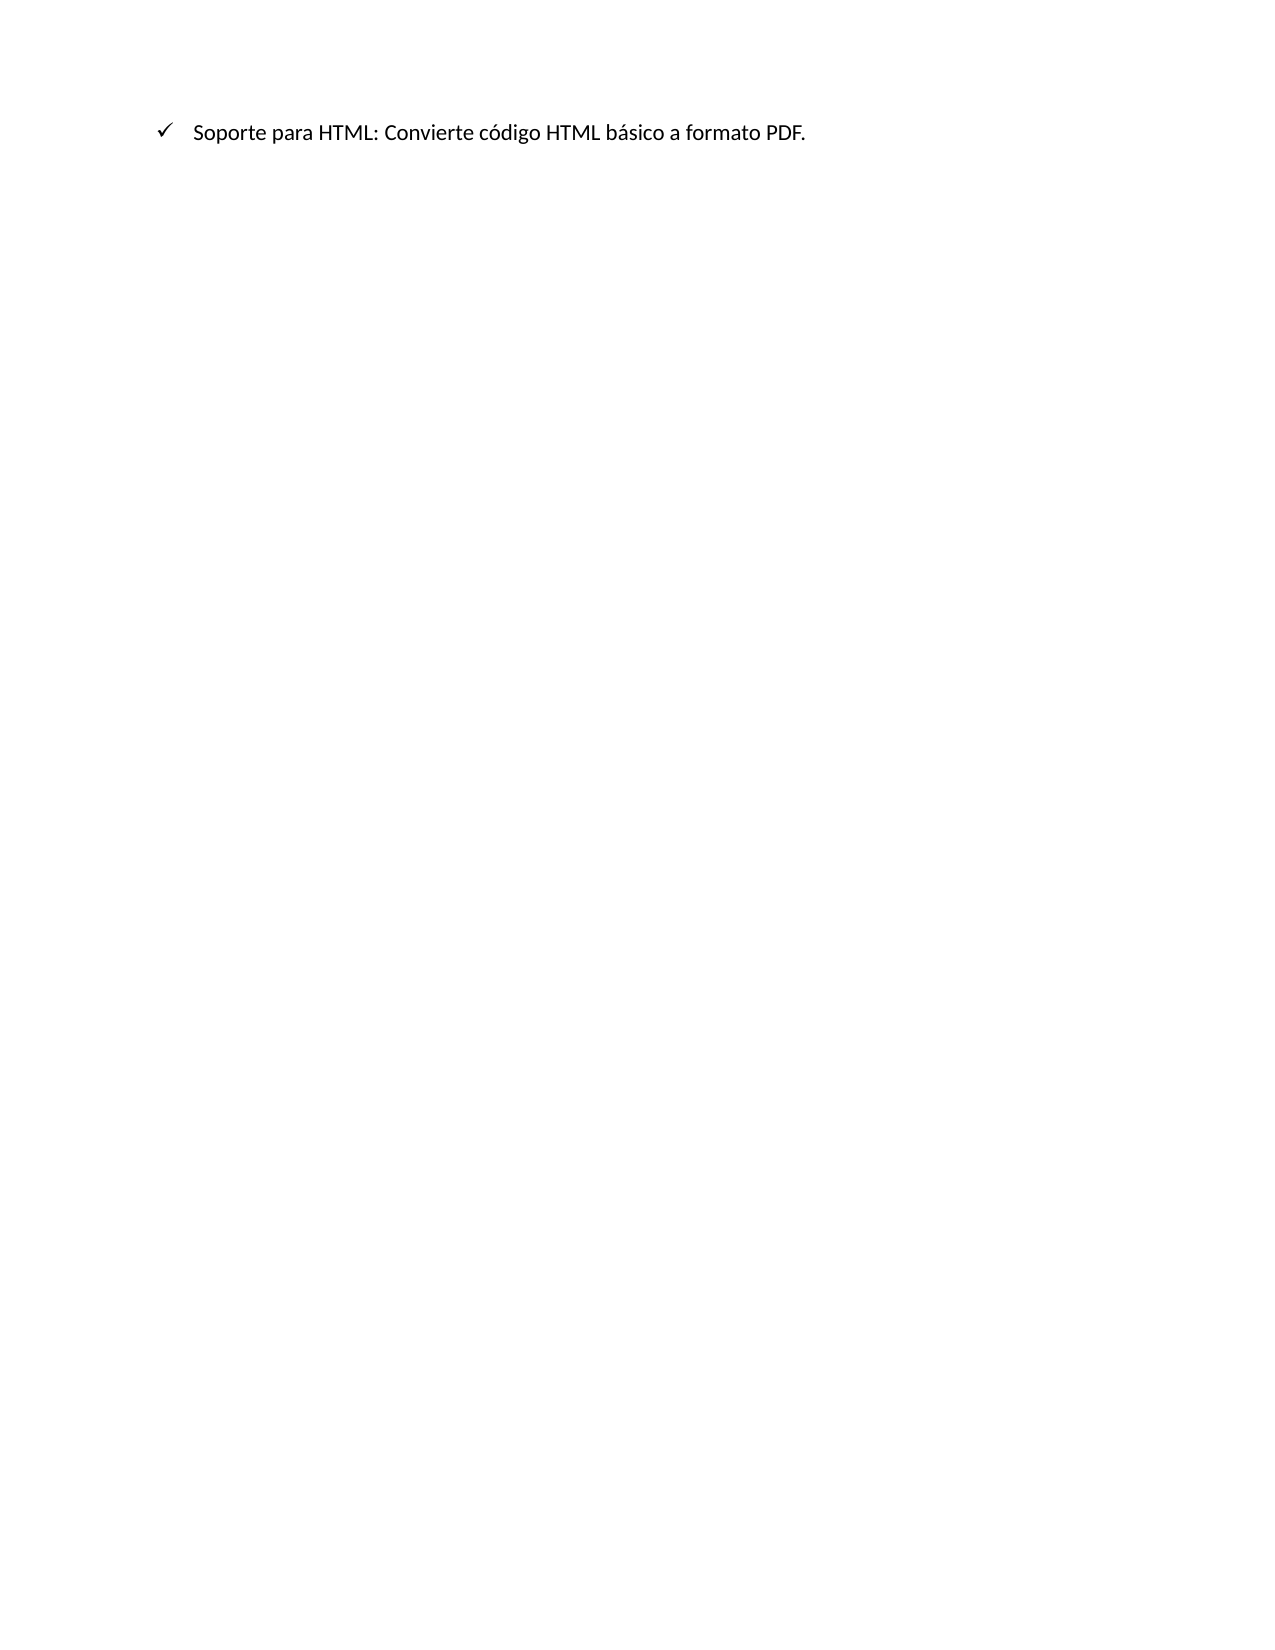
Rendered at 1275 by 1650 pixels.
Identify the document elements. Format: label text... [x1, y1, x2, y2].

list Soporte para HTML: Convierte código HTML básico a formato PDF. [156, 118, 1157, 146]
